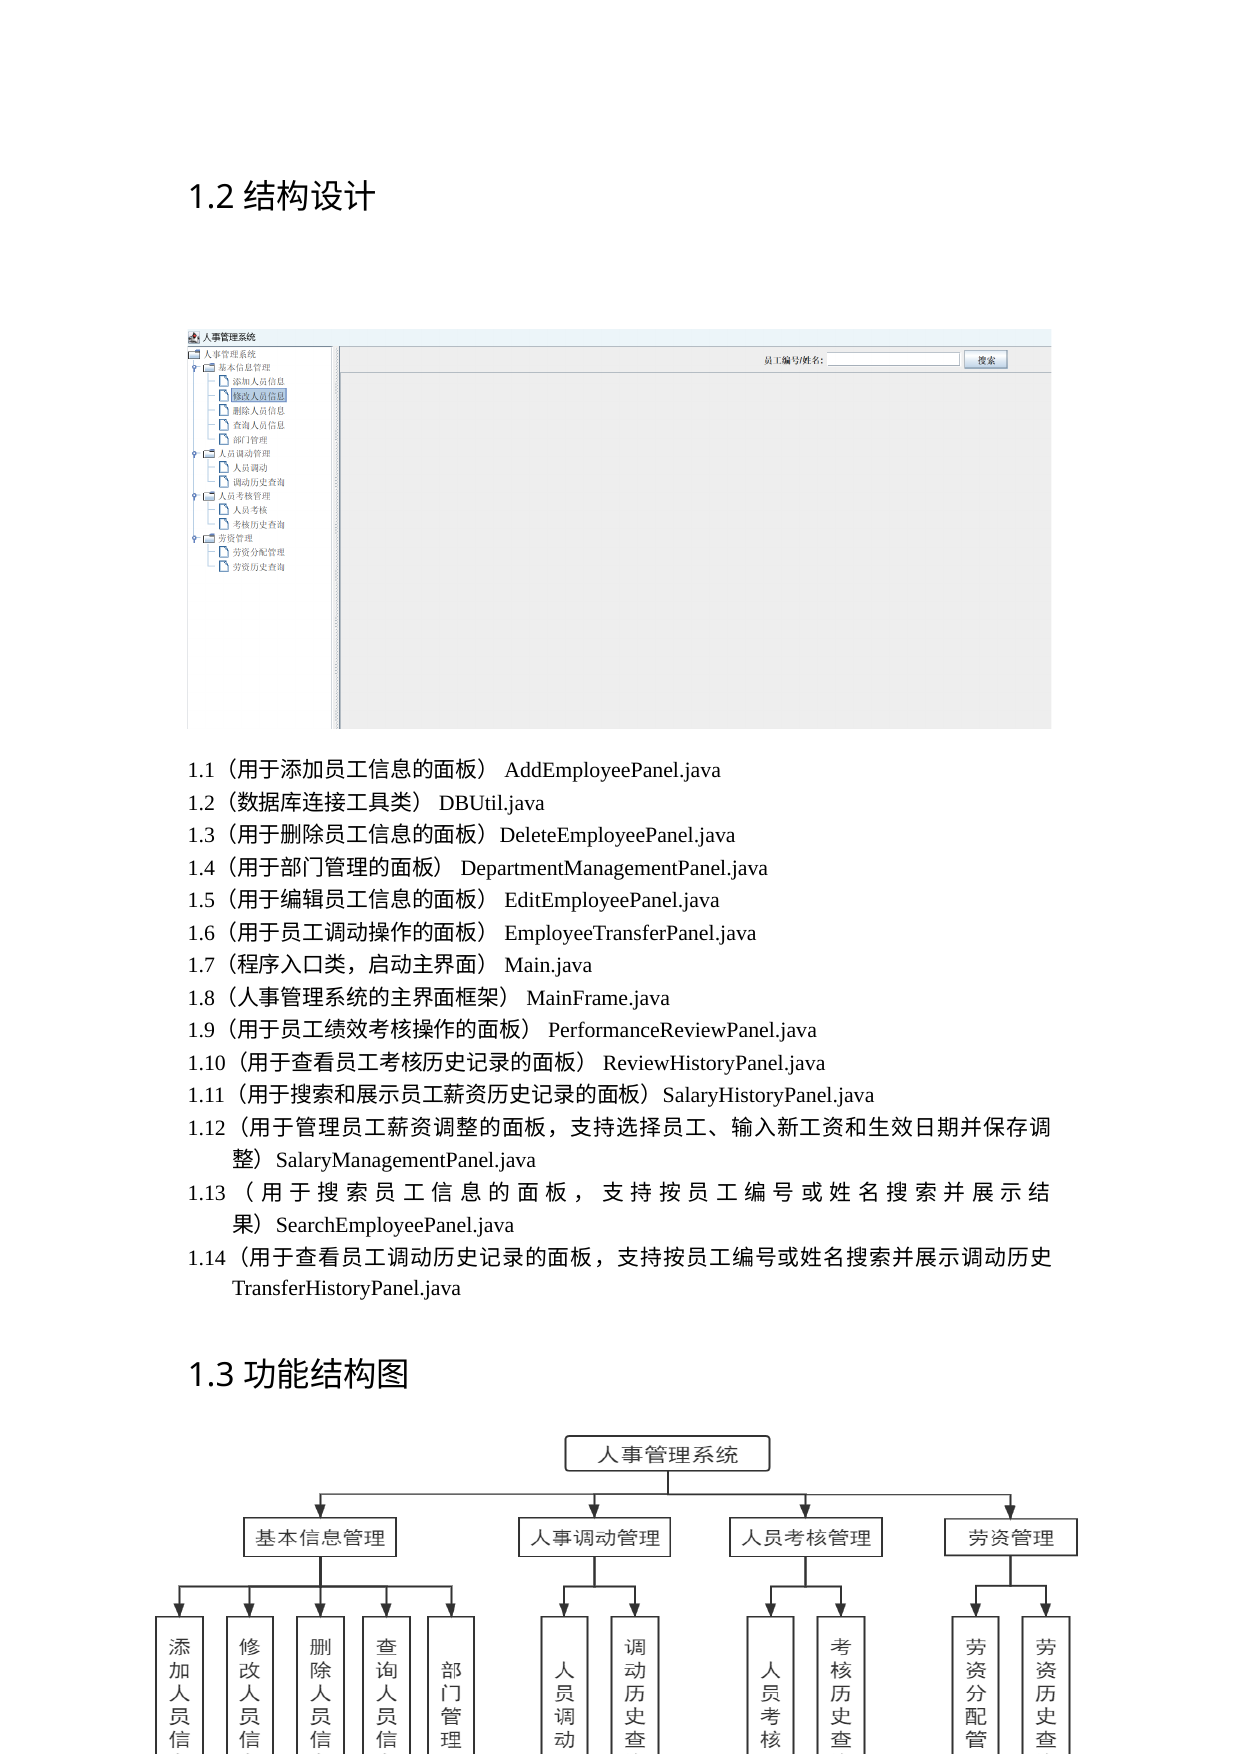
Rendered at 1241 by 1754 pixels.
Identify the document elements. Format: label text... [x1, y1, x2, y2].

list 1.2（数据库连接工具类） DBUtil.java [187, 784, 1053, 817]
list 1.1（用于添加员工信息的面板） AddEmployeePanel.java [187, 752, 1053, 784]
list 1.12（用于管理员工薪资调整的面板，支持选择员工、输入新工资和生效日期并保存调整）SalaryManagementPanel.java [187, 1109, 1053, 1174]
list 1.9（用于员工绩效考核操作的面板） PerformanceReviewPanel.java [187, 1012, 1053, 1044]
list 1.8（人事管理系统的主界面框架） MainFrame.java [187, 979, 1053, 1012]
picture [187, 329, 1052, 729]
list 1.6（用于员工调动操作的面板） EmployeeTransferPanel.java [187, 914, 1053, 947]
list 1.13（用于搜索员工信息的面板，支持按员工编号或姓名搜索并展示结果）SearchEmployeePanel.java [187, 1174, 1053, 1239]
subtitle 1.2 结构设计 [187, 162, 1053, 227]
list 1.5（用于编辑员工信息的面板） EditEmployeePanel.java [187, 882, 1053, 914]
subtitle 1.3 功能结构图 [187, 1339, 1053, 1404]
list 1.4（用于部门管理的面板） DepartmentManagementPanel.java [187, 849, 1053, 882]
list 1.10（用于查看员工考核历史记录的面板） ReviewHistoryPanel.java [187, 1044, 1053, 1077]
list 1.14（用于查看员工调动历史记录的面板，支持按员工编号或姓名搜索并展示调动历史TransferHistoryPanel.java [187, 1239, 1053, 1304]
picture [132, 1415, 1101, 1754]
list 1.11（用于搜索和展示员工薪资历史记录的面板）SalaryHistoryPanel.java [187, 1077, 1053, 1109]
list 1.7（程序入口类，启动主界面） Main.java [187, 947, 1053, 979]
list 1.3（用于删除员工信息的面板）DeleteEmployeePanel.java [187, 817, 1053, 849]
